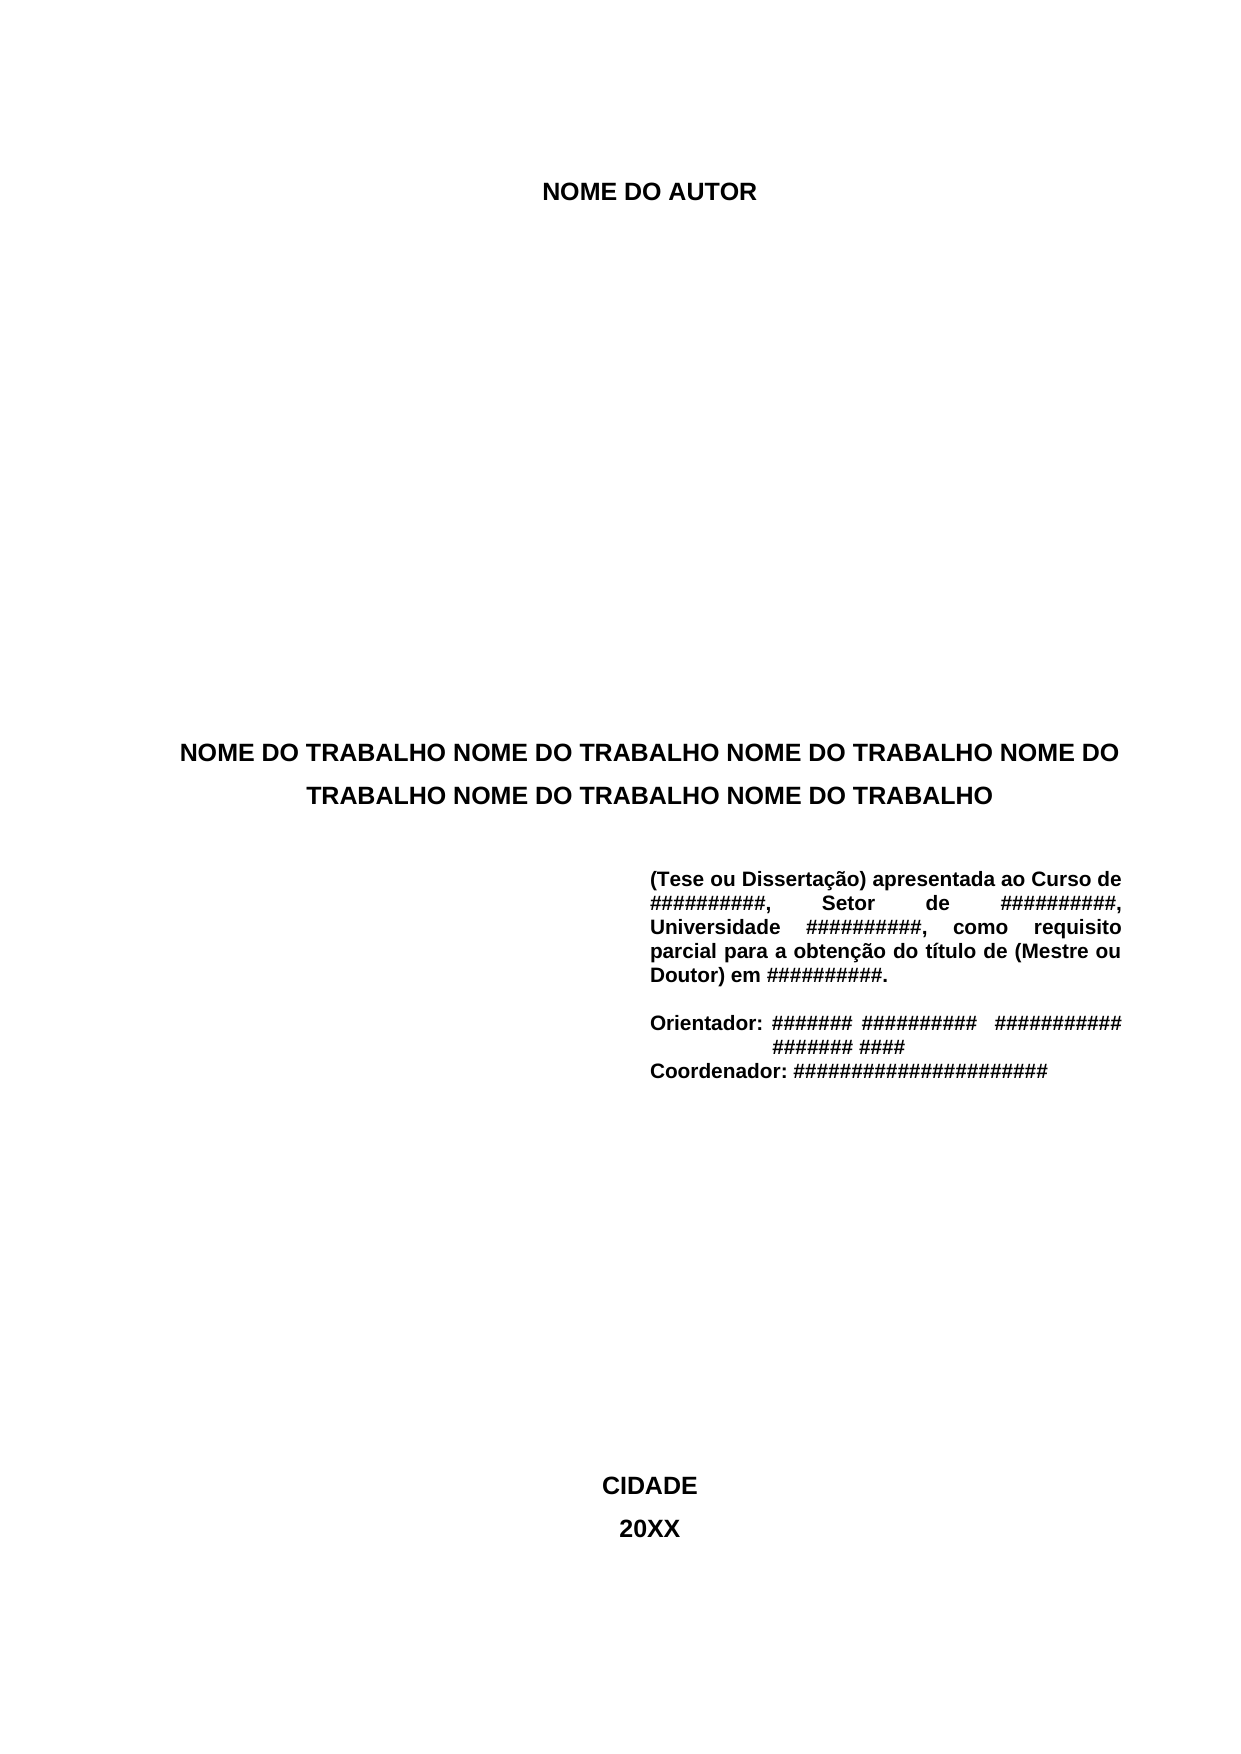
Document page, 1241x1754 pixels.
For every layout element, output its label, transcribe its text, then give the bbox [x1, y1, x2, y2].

text nome do autor [177, 177, 1122, 206]
text (Tese ou Dissertação) apresentada ao Curso de ##########, Setor de ##########, Universidade ##########, como requisito parcial para a obtenção do título de (Mestre ou Doutor) em ##########. [650, 867, 1122, 987]
text cidade [177, 1471, 1122, 1500]
text Orientador: ####### ########## ########### ####### #### [650, 1011, 1122, 1059]
text 20XX [177, 1514, 1122, 1543]
text Nome do trabalho nome do trabalho nome do trabalho nome do trabalho nome do trabalho nome do trabalho [177, 738, 1122, 810]
text Coordenador: ###################### [650, 1059, 1122, 1083]
